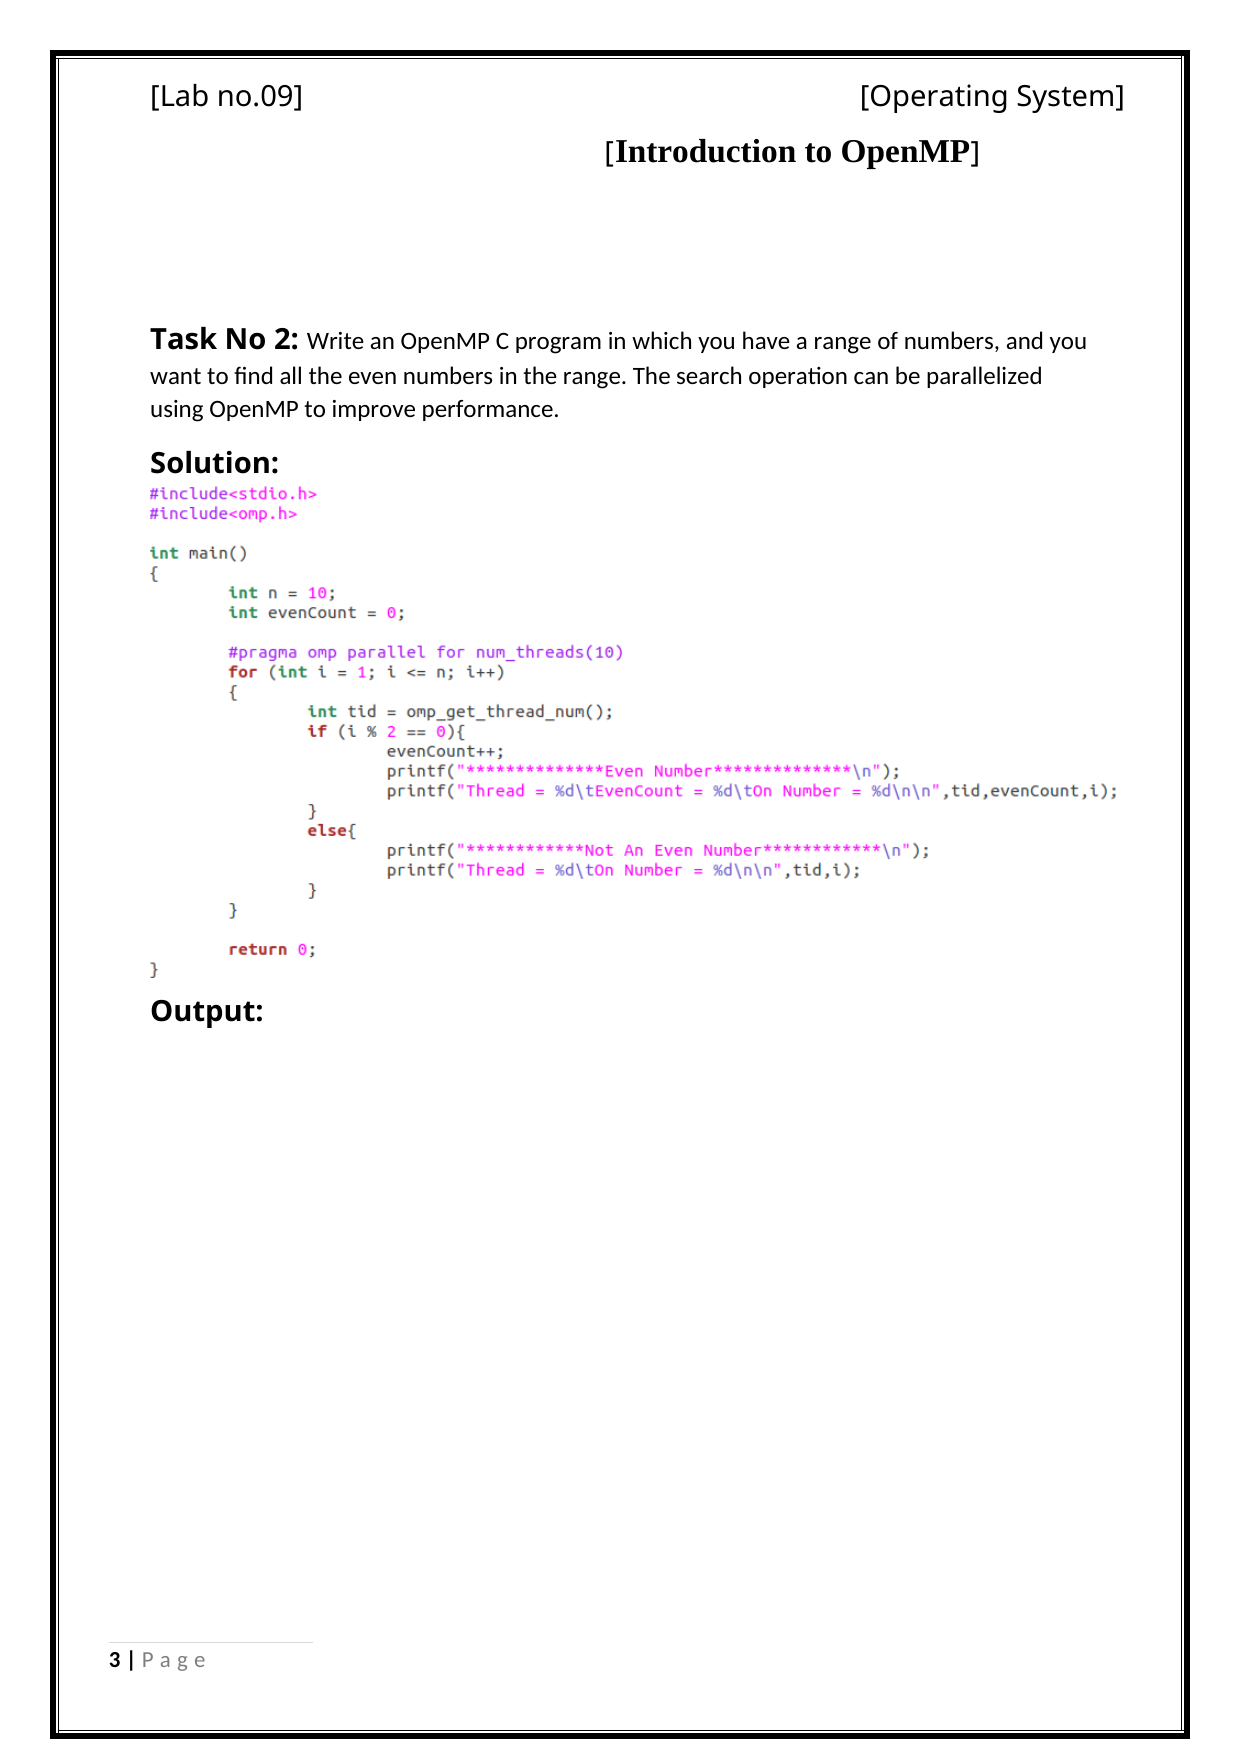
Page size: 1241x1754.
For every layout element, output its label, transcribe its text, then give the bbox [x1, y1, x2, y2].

text Solution: [150, 443, 1090, 482]
text Output: [150, 991, 1090, 1030]
picture [150, 485, 1129, 989]
text Task No 2: Write an OpenMP C program in which you have a range of numbers, and you want to find all the even numbers in the range. The search operation can be parallelized using OpenMP to improve performance. [150, 318, 1090, 423]
